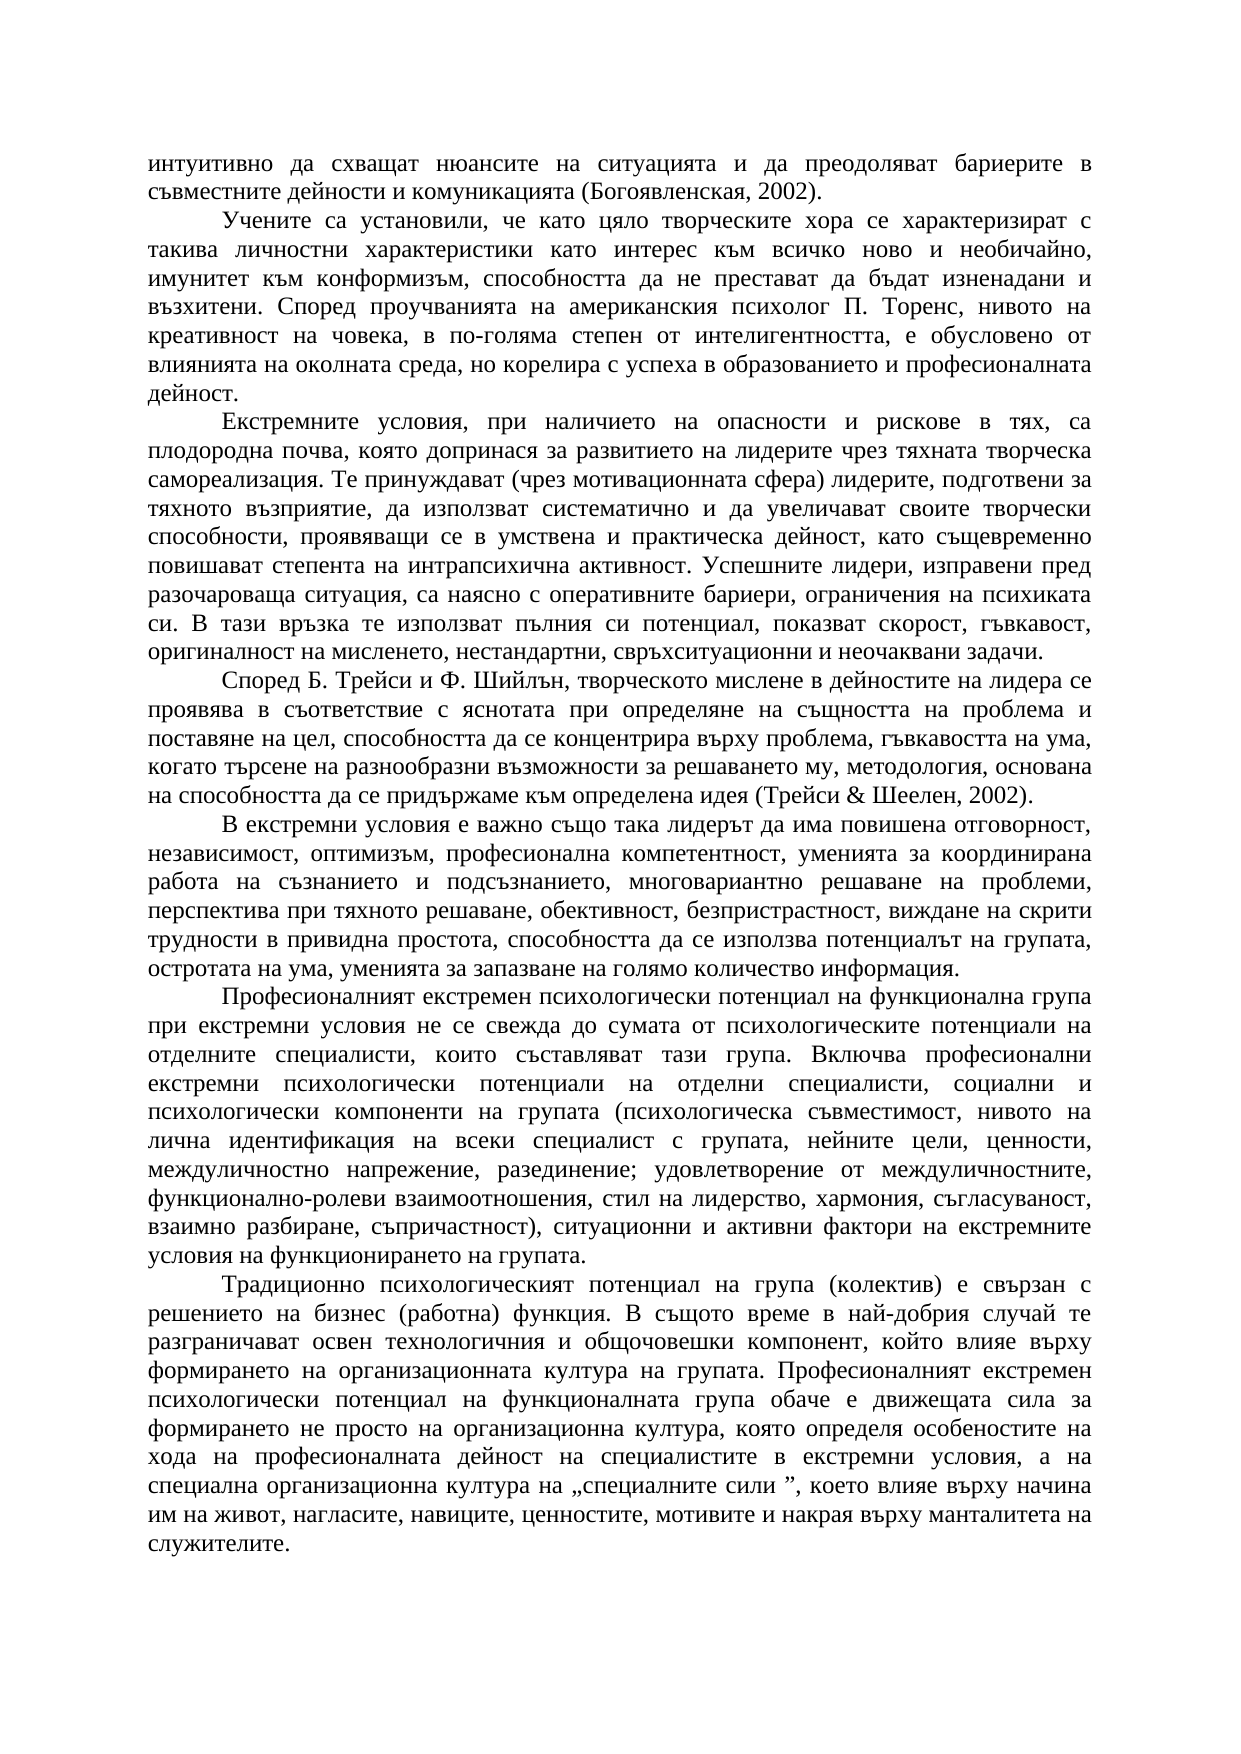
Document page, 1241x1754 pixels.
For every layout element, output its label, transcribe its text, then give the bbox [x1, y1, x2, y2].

text В екстремни условия е важно също така лидерът да има повишена отговорност, независимост, оптимизъм, професионална компетентност, уменията за координирана работа на съзнанието и подсъзнанието, многовариантно решаване на проблеми, перспектива при тяхното решаване, обективност, безпристрастност, виждане на скрити трудности в привидна простота, способността да се използва потенциалът на групата, остротата на ума, уменията за запазване на голямо количество информация. [148, 809, 1093, 981]
text Учените са установили, че като цяло творческите хора се характеризират с такива личностни характеристики като интерес към всичко ново и необичайно, имунитет към конформизъм, способността да не престават да бъдат изненадани и възхитени. Според проучванията на американския психолог П. Торенс, нивото на креативност на човека, в по-голяма степен от интелигентността, е обусловено от влиянията на околната среда, но корелира с успеха в образованието и професионалната дейност. [148, 205, 1093, 406]
text Екстремните условия, при наличието на опасности и рискове в тях, са плодородна почва, която допринася за развитието на лидерите чрез тяхната творческа самореализация. Те принуждават (чрез мотивационната сфера) лидерите, подготвени за тяхното възприятие, да използват систематично и да увеличават своите творчески способности, проявяващи се в умствена и практическа дейност, като същевременно повишават степента на интрапсихична активност. Успешните лидери, изправени пред разочароваща ситуация, са наясно с оперативните бариери, ограничения на психиката си. В тази връзка те използват пълния си потенциал, показват скорост, гъвкавост, оригиналност на мисленето, нестандартни, свръхситуационни и неочаквани задачи. [148, 406, 1093, 665]
text Професионалният екстремен психологически потенциал на функционална група при екстремни условия не се свежда до сумата от психологическите потенциали на отделните специалисти, които съставляват тази група. Включва професионални екстремни психологически потенциали на отделни специалисти, социални и психологически компоненти на групата (психологическа съвместимост, нивото на лична идентификация на всеки специалист с групата, нейните цели, ценности, междуличностно напрежение, разединение; удовлетворение от междуличностните, функционално-ролеви взаимоотношения, стил на лидерство, хармония, съгласуваност, взаимно разбиране, съпричастност), ситуационни и активни фактори на екстремните условия на функционирането на групата. [148, 981, 1093, 1269]
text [148, 148, 1093, 205]
text Според Б. Трейси и Ф. Шийлън, творческото мислене в дейностите на лидера се проявява в съответствие с яснотата при определяне на същността на проблема и поставяне на цел, способността да се концентрира върху проблема, гъвкавостта на ума, когато търсене на разнообразни възможности за решаването му, методология, основана на способността да се придържаме към определена идея . [148, 665, 1093, 809]
